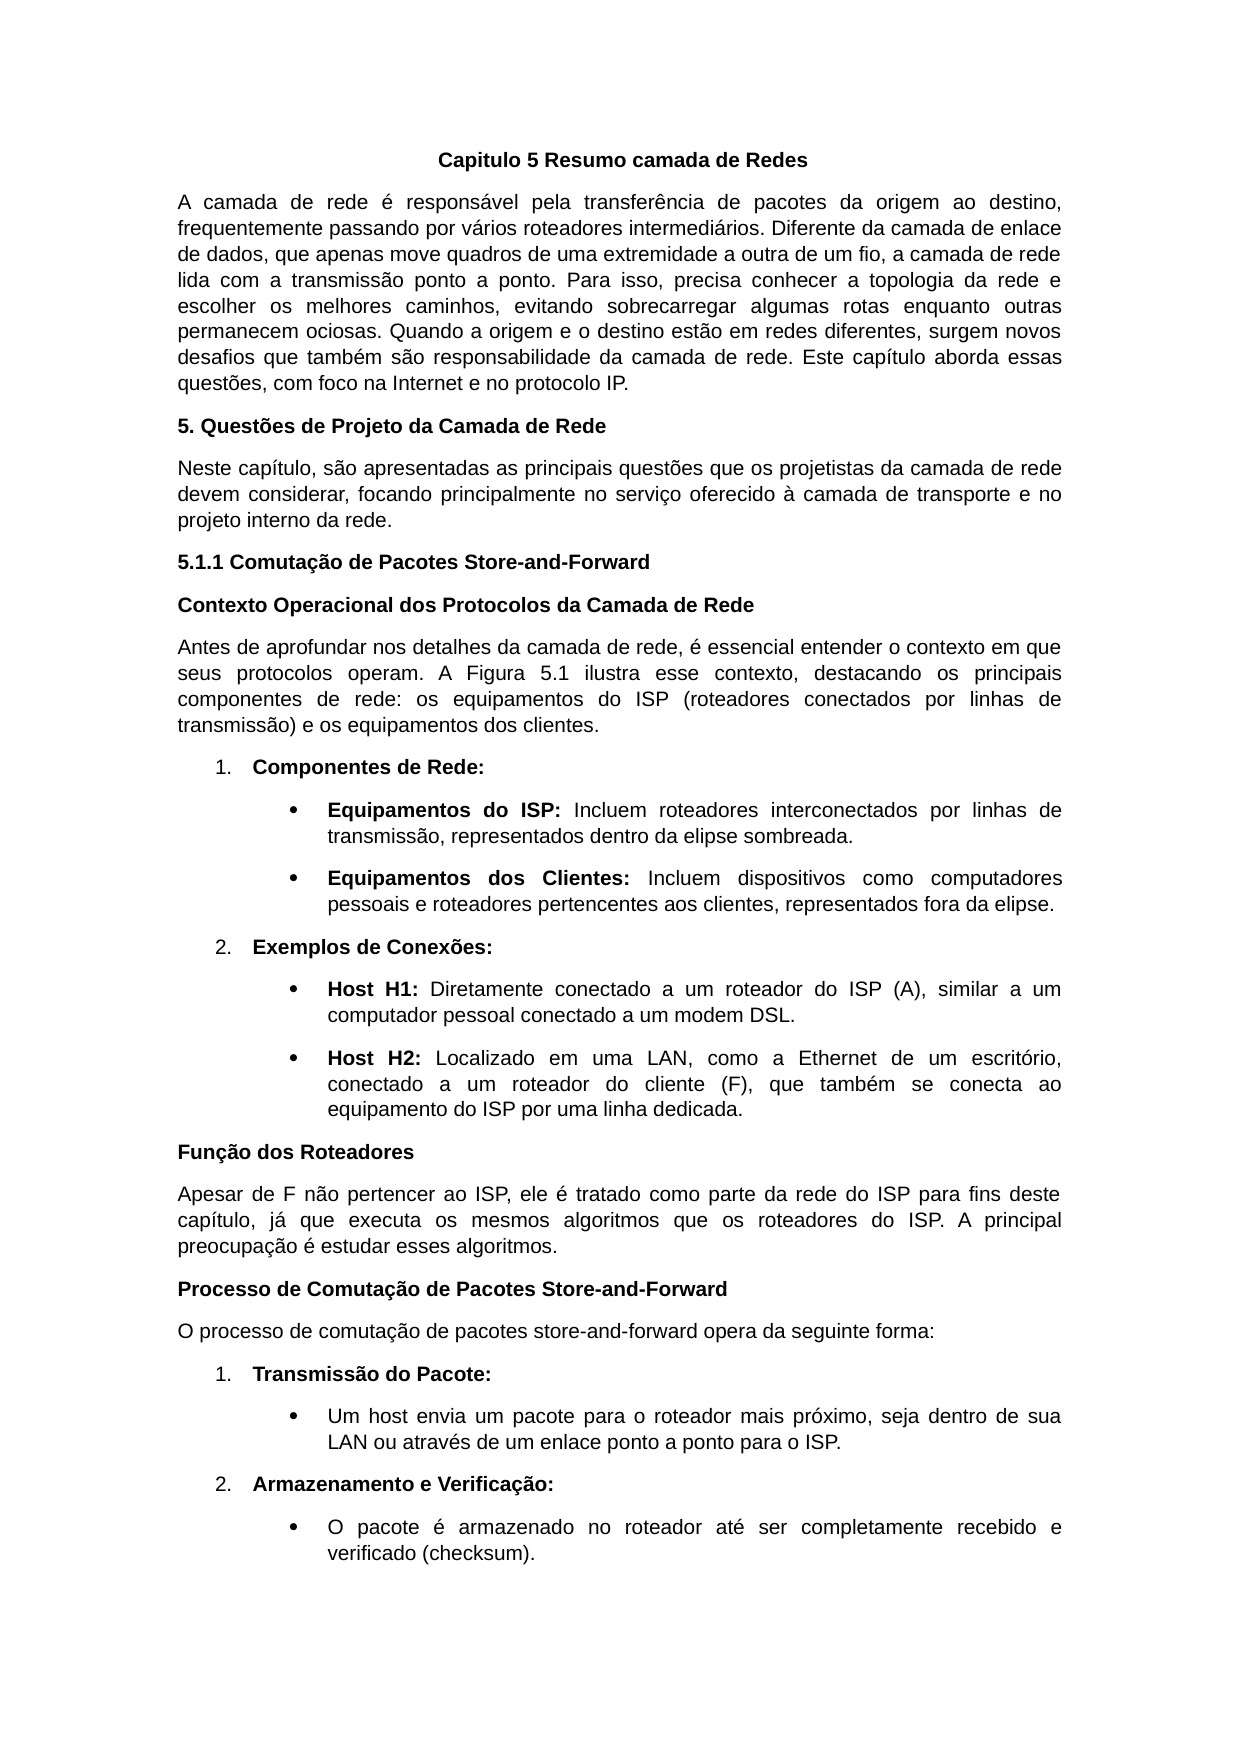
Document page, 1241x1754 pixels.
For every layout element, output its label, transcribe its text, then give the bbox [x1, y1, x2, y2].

text A camada de rede é responsável pela transferência de pacotes da origem ao destino, frequentemente passando por vários roteadores intermediários. Diferente da camada de enlace de dados, que apenas move quadros de uma extremidade a outra de um fio, a camada de rede lida com a transmissão ponto a ponto. Para isso, precisa conhecer a topologia da rede e escolher os melhores caminhos, evitando sobrecarregar algumas rotas enquanto outras permanecem ociosas. Quando a origem e o destino estão em redes diferentes, surgem novos desafios que também são responsabilidade da camada de rede. Este capítulo aborda essas questões, com foco na Internet e no protocolo IP. [177, 190, 1063, 395]
list O pacote é armazenado no roteador até ser completamente recebido e verificado (checksum). [290, 1515, 1063, 1565]
text Função dos Roteadores [177, 1140, 1063, 1164]
list Armazenamento e Verificação: [215, 1472, 1063, 1496]
list Transmissão do Pacote: [215, 1361, 1063, 1385]
text 5. Questões de Projeto da Camada de Rede [177, 413, 1063, 437]
text Capitulo 5 Resumo camada de Redes [177, 148, 1063, 172]
list Exemplos de Conexões: [215, 934, 1063, 958]
text Antes de aprofundar nos detalhes da camada de rede, é essencial entender o contexto em que seus protocolos operam. A Figura 5.1 ilustra esse contexto, destacando os principais componentes de rede: os equipamentos do ISP (roteadores conectados por linhas de transmissão) e os equipamentos dos clientes. [177, 635, 1063, 737]
text Neste capítulo, são apresentadas as principais questões que os projetistas da camada de rede devem considerar, focando principalmente no serviço oferecido à camada de transporte e no projeto interno da rede. [177, 456, 1063, 532]
list Componentes de Rede: [215, 755, 1063, 779]
text Apesar de F não pertencer ao ISP, ele é tratado como parte da rede do ISP para fins deste capítulo, já que executa os mesmos algoritmos que os roteadores do ISP. A principal preocupação é estudar esses algoritmos. [177, 1182, 1063, 1258]
text Contexto Operacional dos Protocolos da Camada de Rede [177, 593, 1063, 617]
list Host H1: Diretamente conectado a um roteador do ISP (A), similar a um computador pessoal conectado a um modem DSL. [290, 977, 1063, 1027]
text Processo de Comutação de Pacotes Store-and-Forward [177, 1276, 1063, 1300]
text 5.1.1 Comutação de Pacotes Store-and-Forward [177, 550, 1063, 574]
list Um host envia um pacote para o roteador mais próximo, seja dentro de sua LAN ou através de um enlace ponto a ponto para o ISP. [290, 1404, 1063, 1454]
text O processo de comutação de pacotes store-and-forward opera da seguinte forma: [177, 1319, 1063, 1343]
list Equipamentos do ISP: Incluem roteadores interconectados por linhas de transmissão, representados dentro da elipse sombreada. [290, 798, 1063, 847]
list Equipamentos dos Clientes: Incluem dispositivos como computadores pessoais e roteadores pertencentes aos clientes, representados fora da elipse. [290, 866, 1063, 916]
list Host H2: Localizado em uma LAN, como a Ethernet de um escritório, conectado a um roteador do cliente (F), que também se conecta ao equipamento do ISP por uma linha dedicada. [290, 1045, 1063, 1121]
